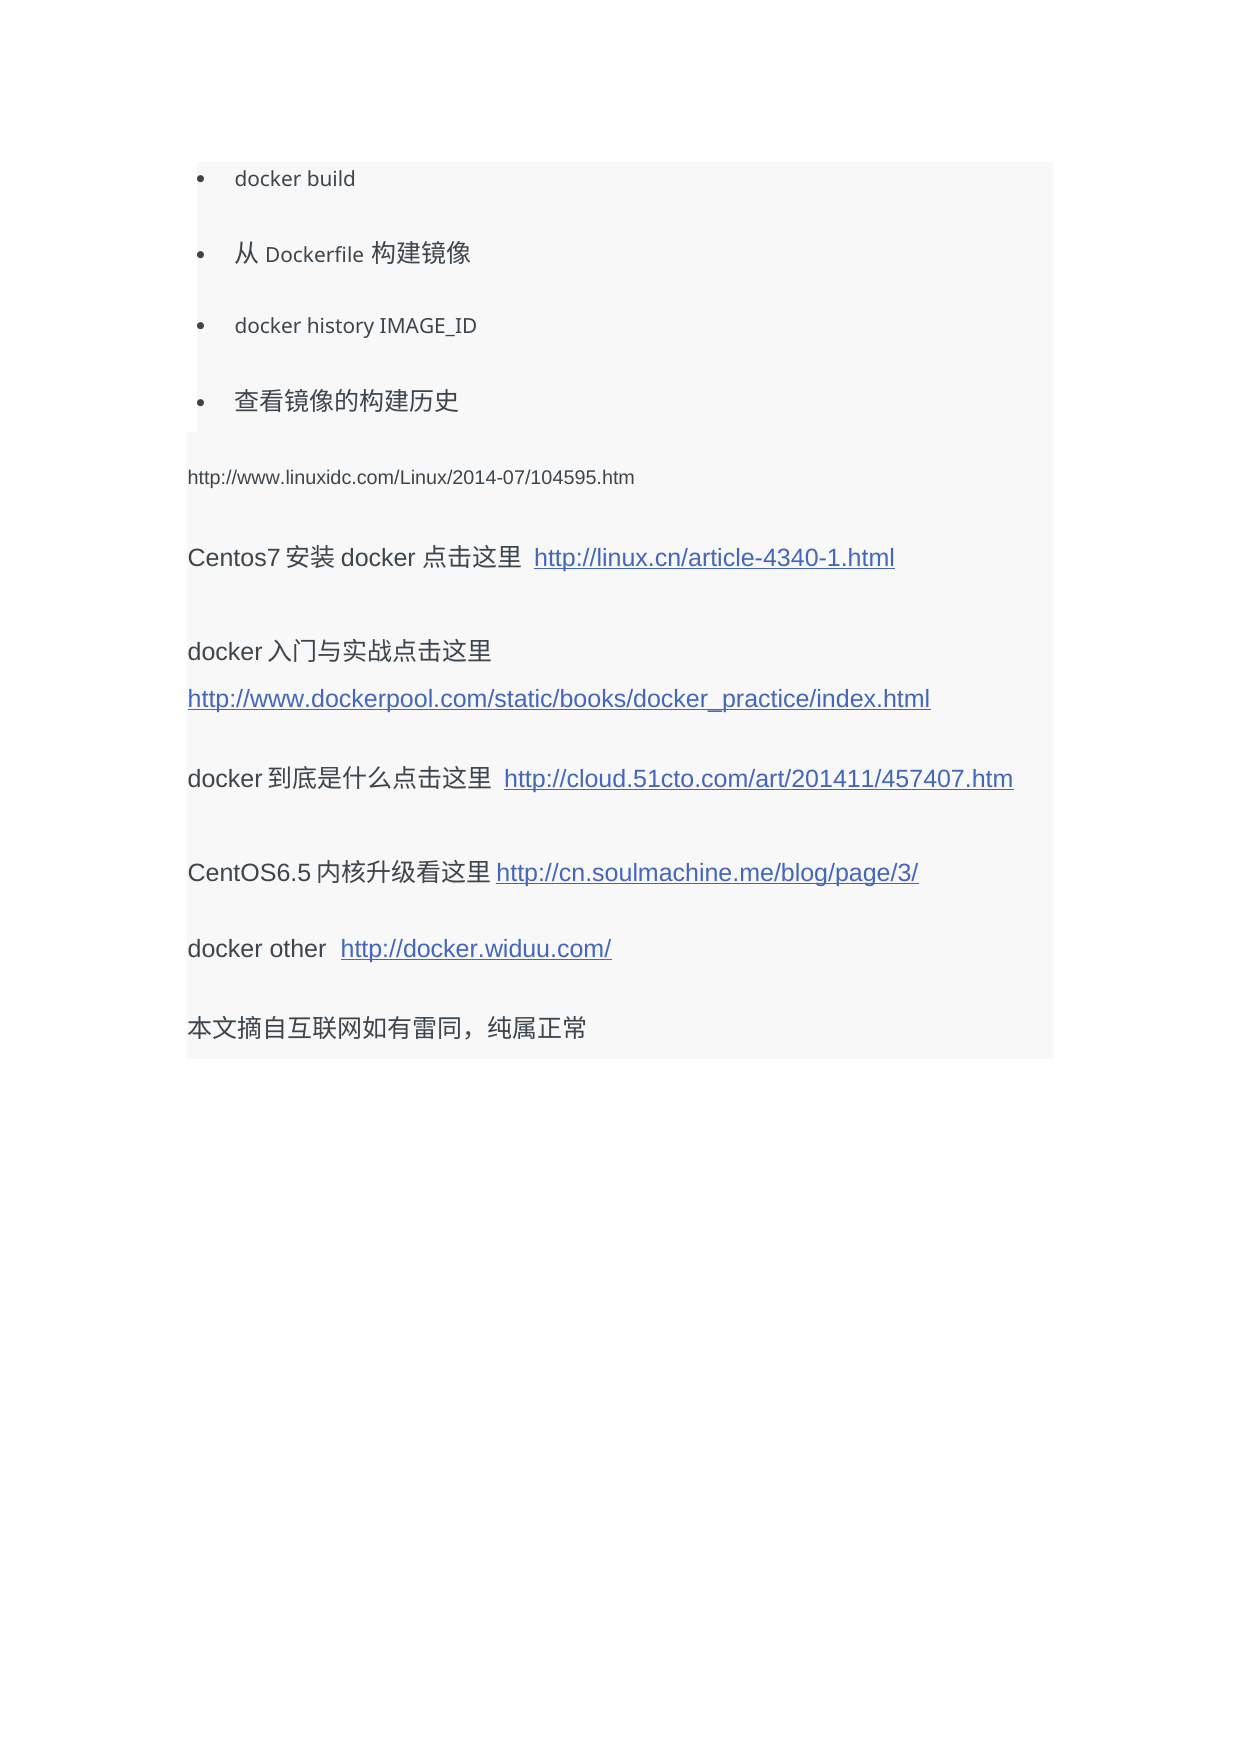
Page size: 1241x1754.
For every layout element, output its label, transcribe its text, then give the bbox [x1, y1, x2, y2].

text docker到底是什么点击这里 http://cloud.51cto.com/art/201411/457407.htm [187, 744, 1053, 809]
list 从 Dockerfile 构建镜像 [197, 219, 1053, 284]
text Centos7安装docker 点击这里 http://linux.cn/article-4340-1.html [187, 523, 1053, 588]
text 本文摘自互联网如有雷同，纯属正常 [187, 994, 1053, 1059]
list docker build [197, 162, 1053, 194]
text docker other http://docker.widuu.com/ [187, 932, 1053, 964]
list docker history IMAGE_ID [197, 309, 1053, 342]
text http://www.linuxidc.com/Linux/2014-07/104595.htm [187, 461, 1053, 494]
list 查看镜像的构建历史 [197, 367, 1053, 432]
text docker入门与实战点击这里 http://www.dockerpool.com/static/books/docker_practice/index.html [187, 617, 1053, 714]
text CentOS6.5内核升级看这里http://cn.soulmachine.me/blog/page/3/ [187, 838, 1053, 903]
